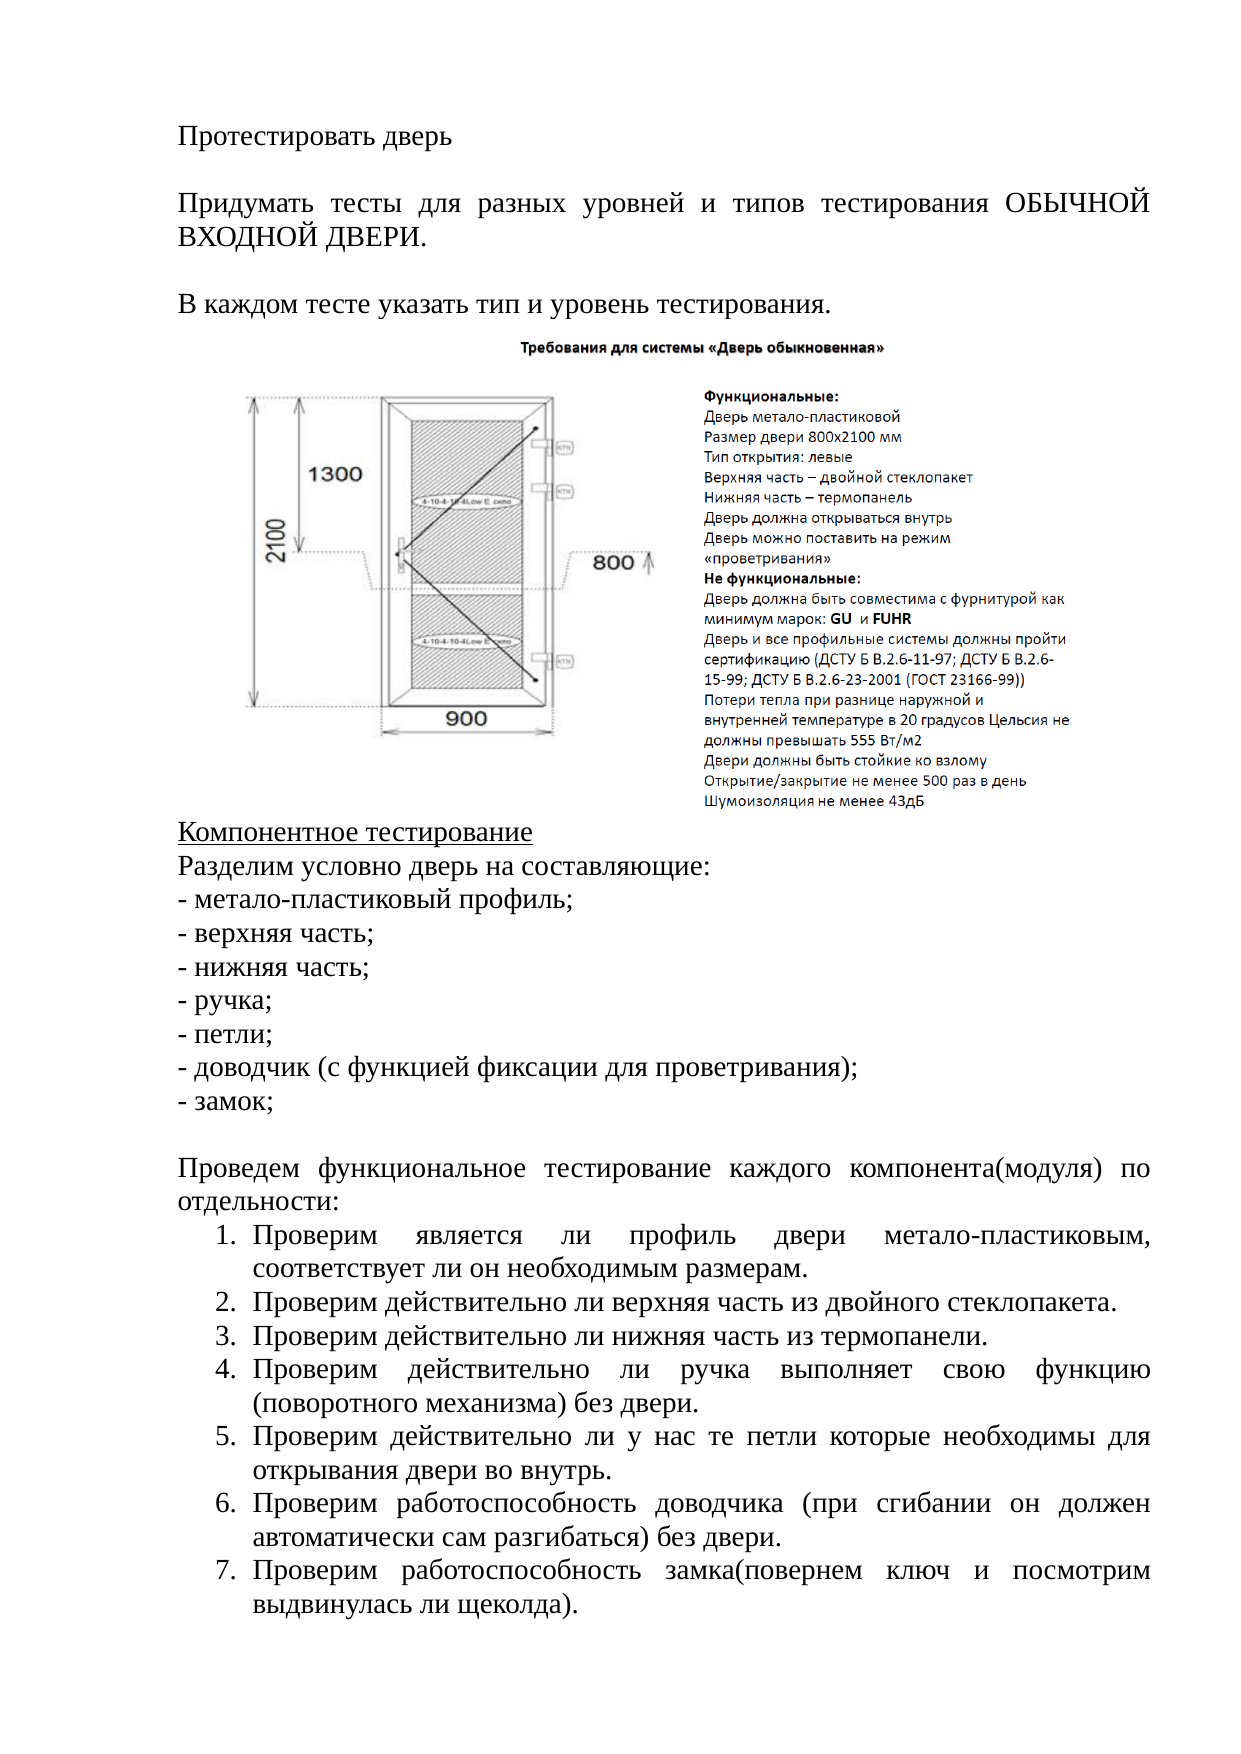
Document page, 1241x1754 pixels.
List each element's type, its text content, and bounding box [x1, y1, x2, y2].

text - нижняя часть; [177, 949, 1152, 982]
text Компонентное тестирование [177, 814, 1152, 848]
text В каждом тесте указать тип и уровень тестирования. [177, 286, 1152, 319]
text Проведем функциональное тестирование каждого компонента(модуля) по отдельности: [177, 1150, 1152, 1217]
text - доводчик (с функцией фиксации для проветривания); [177, 1049, 1152, 1083]
picture [225, 319, 1104, 815]
list Проверим действительно ли нижняя часть из термопанели. [215, 1318, 1152, 1351]
list Проверим действительно ли верхняя часть из двойного стеклопакета. [215, 1284, 1152, 1318]
text Разделим условно дверь на составляющие: [177, 848, 1152, 882]
text Протестировать дверь [177, 118, 1152, 152]
list Проверим работоспособность доводчика (при сгибании он должен автоматически сам разгибаться) без двери. [215, 1485, 1152, 1552]
text - петли; [177, 1016, 1152, 1049]
text Придумать тесты для разных уровней и типов тестирования ОБЫЧНОЙ ВХОДНОЙ ДВЕРИ. [177, 185, 1152, 252]
text - замок; [177, 1083, 1152, 1116]
text - верхняя часть; [177, 915, 1152, 949]
text - метало-пластиковый профиль; [177, 882, 1152, 915]
list Проверим действительно ли ручка выполняет свою функцию (поворотного механизма) без двери. [215, 1351, 1152, 1418]
list Проверим является ли профиль двери метало-пластиковым, соответствует ли он необходимым размерам. [215, 1217, 1152, 1284]
list Проверим действительно ли у нас те петли которые необходимы для открывания двери во внутрь. [215, 1418, 1152, 1485]
list Проверим работоспособность замка(повернем ключ и посмотрим выдвинулась ли щеколда). [215, 1552, 1152, 1619]
text - ручка; [177, 982, 1152, 1016]
